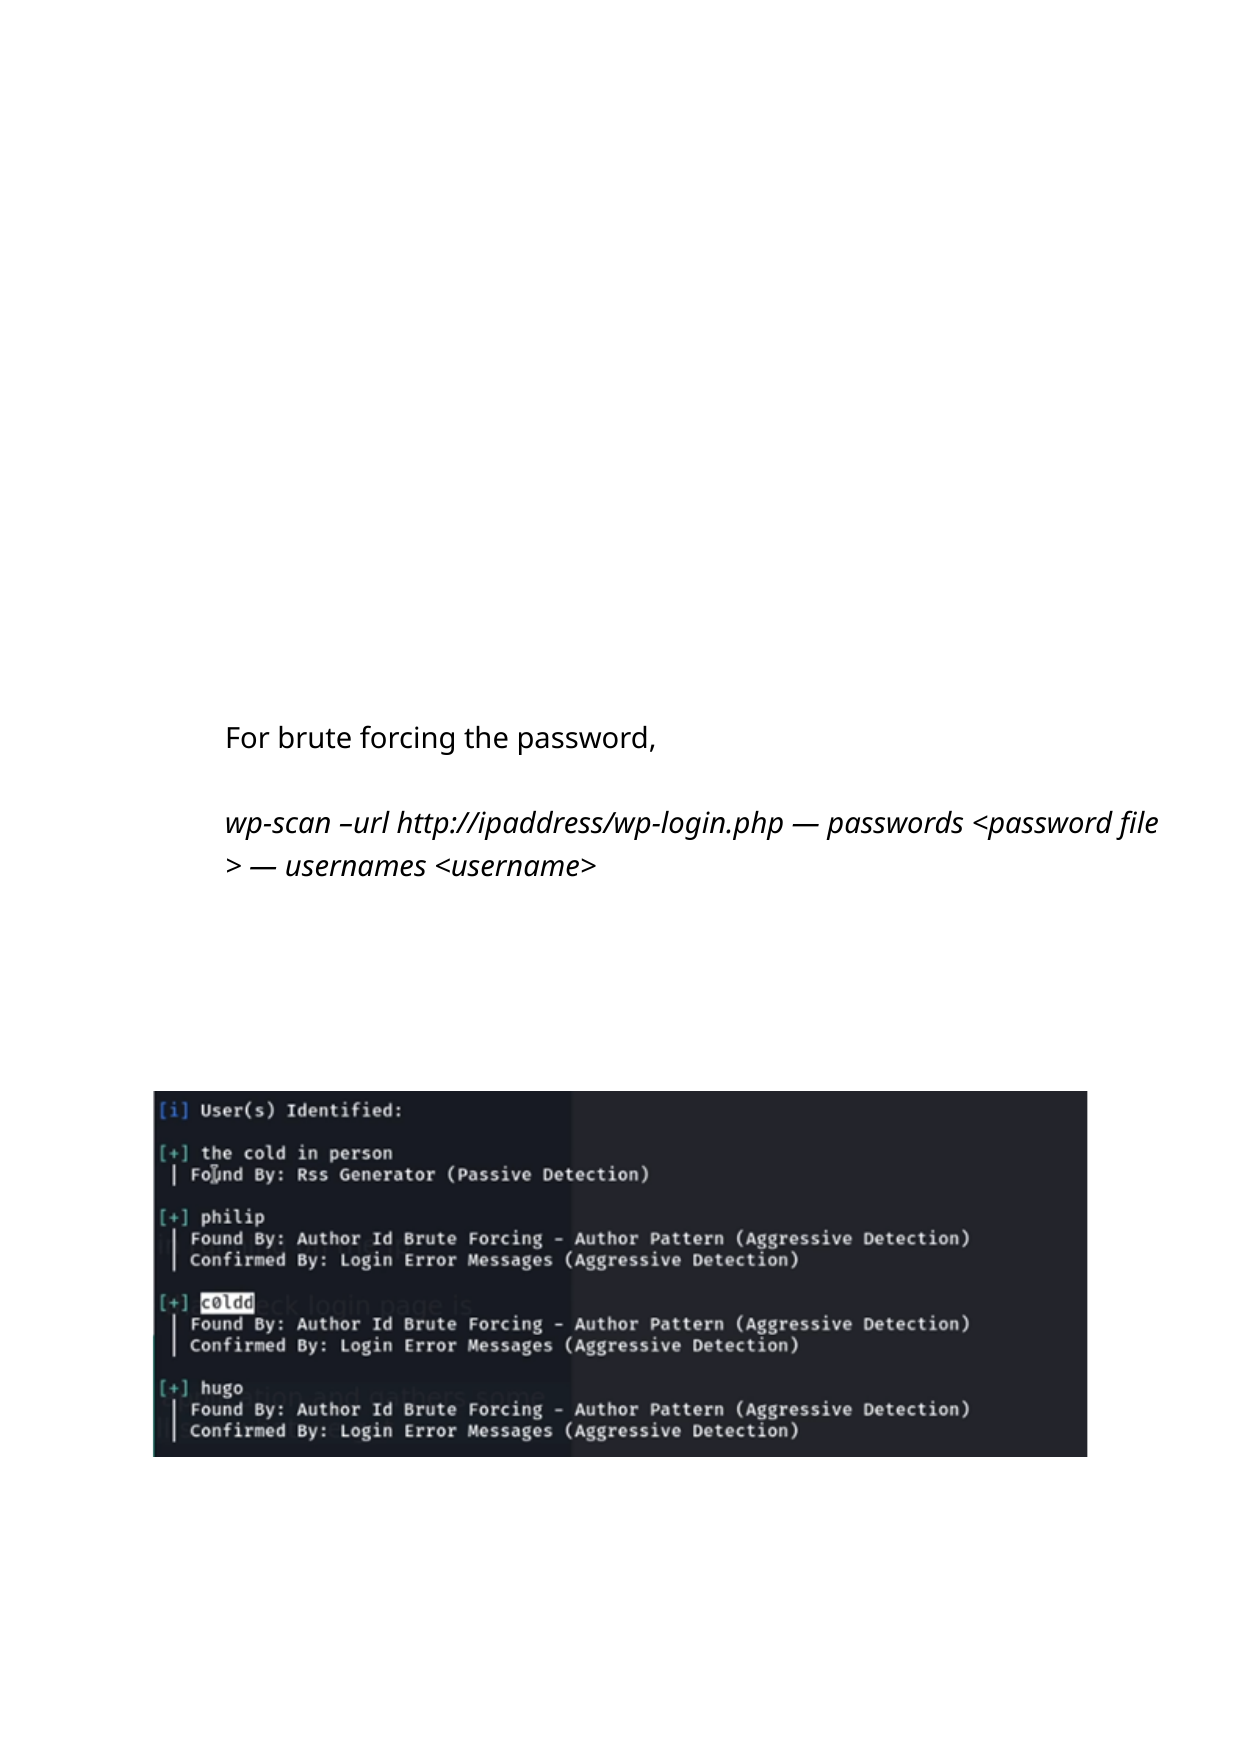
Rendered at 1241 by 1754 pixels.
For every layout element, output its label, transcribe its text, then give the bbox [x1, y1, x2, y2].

picture [152, 1091, 1088, 1457]
list For brute forcing the password, [225, 717, 1165, 757]
list wp-scan –url http://ipaddress/wp-login.php — passwords <password file > — usernames <username> [225, 803, 1165, 885]
